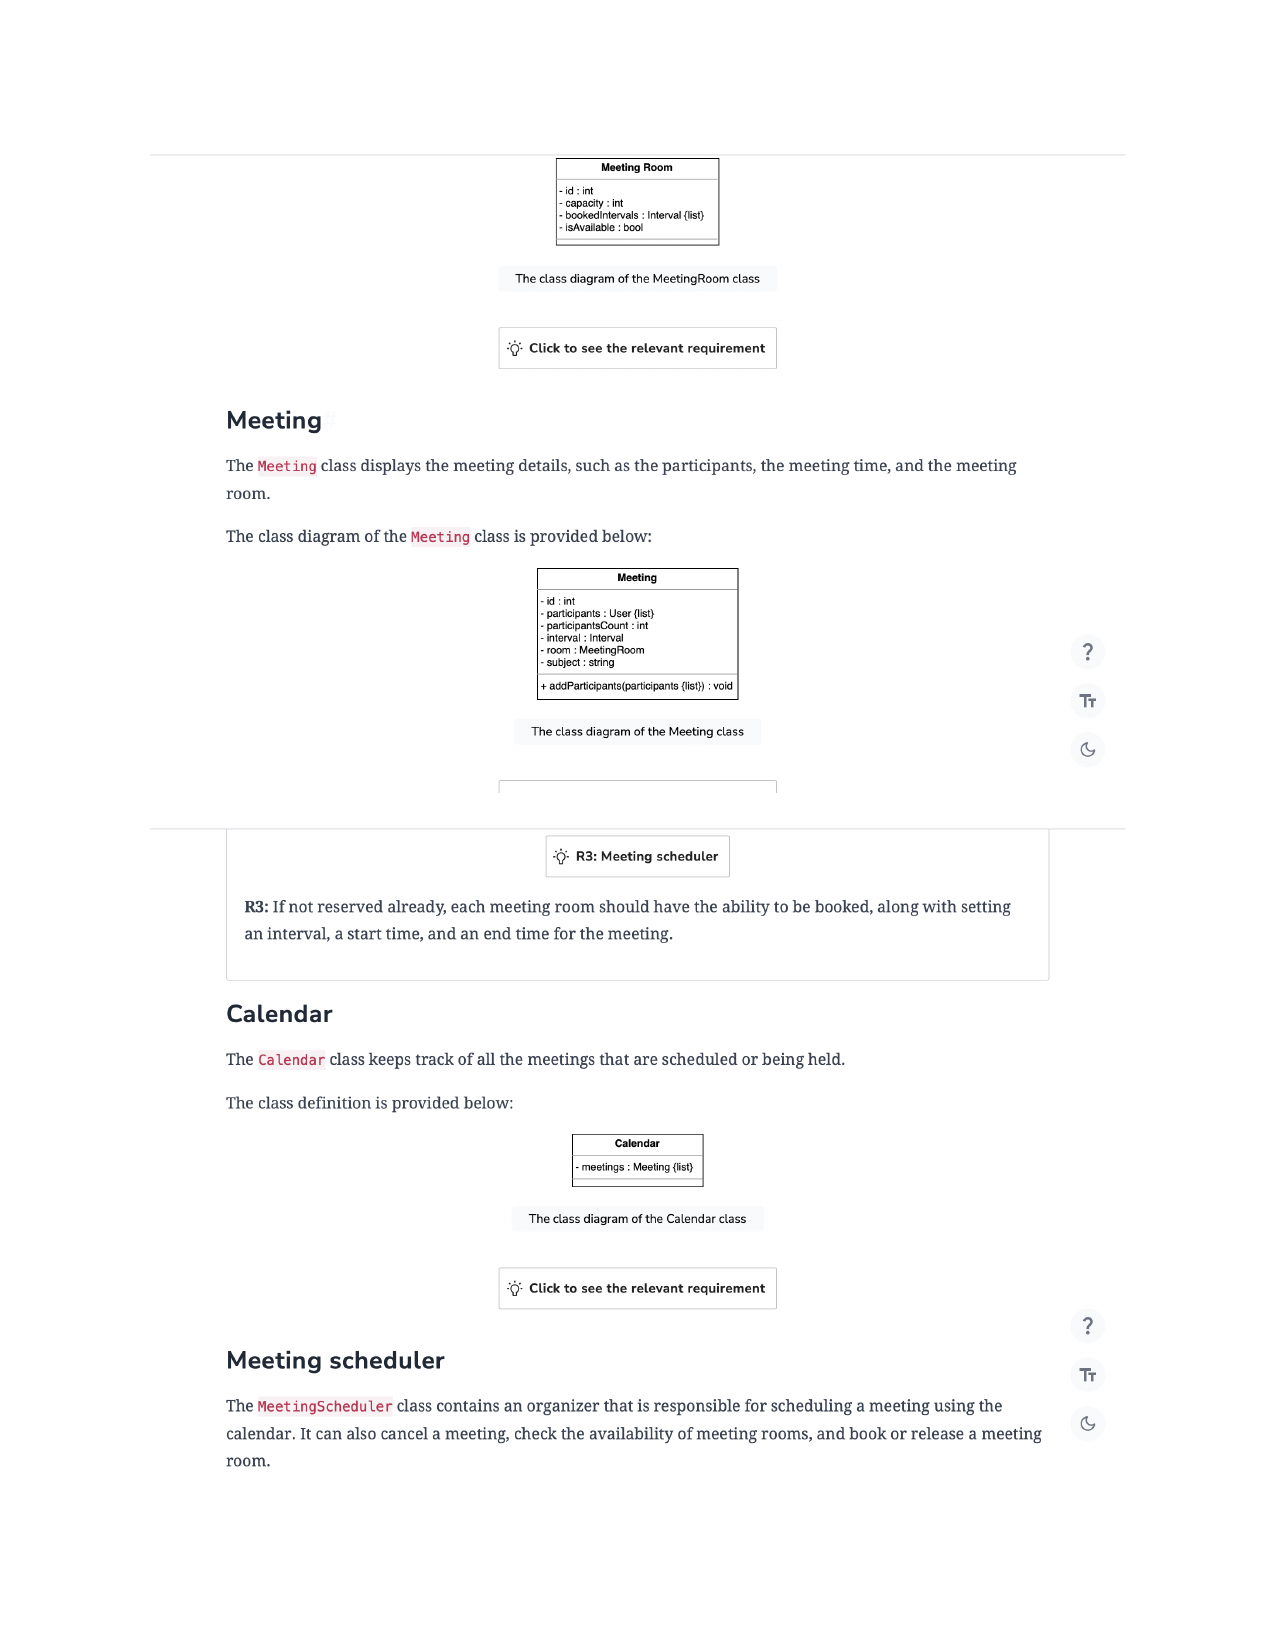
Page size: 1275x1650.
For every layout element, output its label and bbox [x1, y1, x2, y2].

picture [150, 823, 1125, 1467]
picture [150, 150, 1125, 793]
